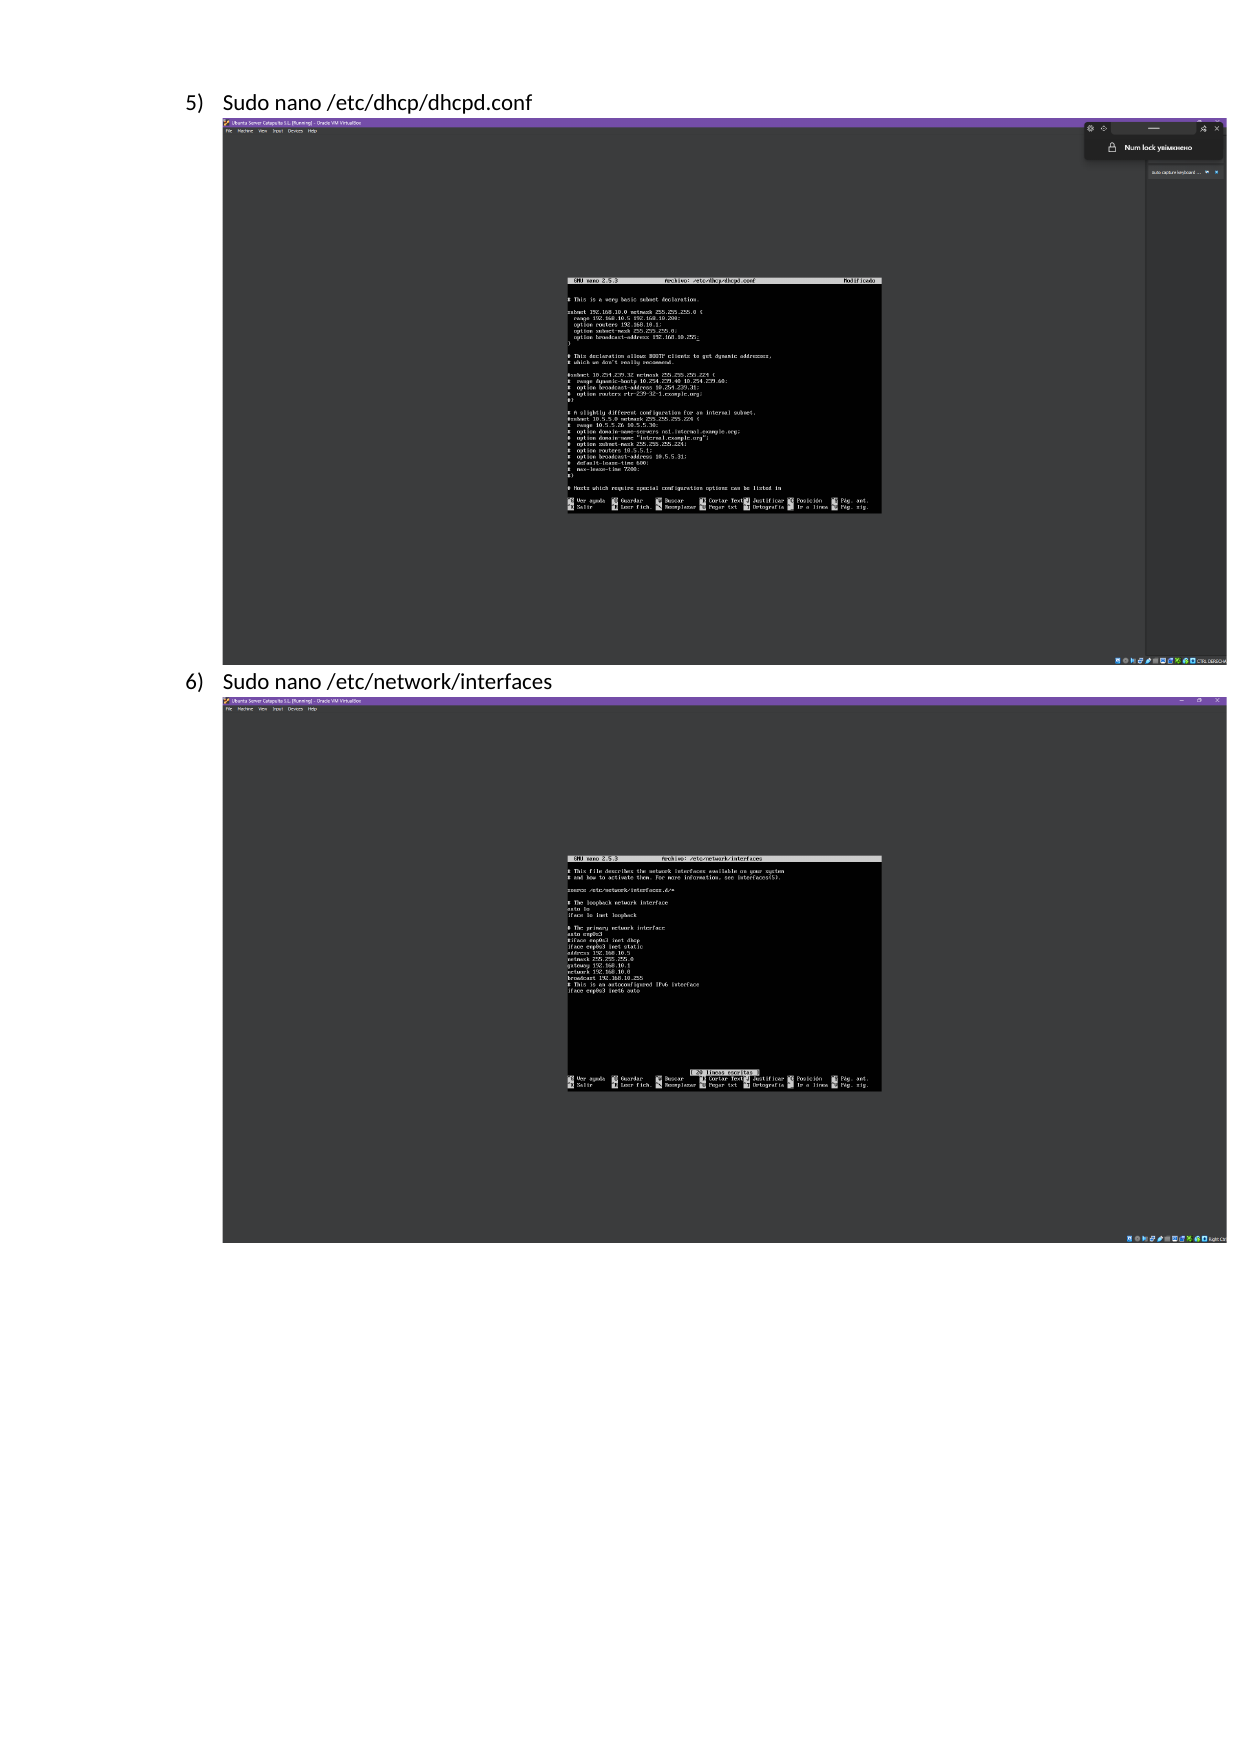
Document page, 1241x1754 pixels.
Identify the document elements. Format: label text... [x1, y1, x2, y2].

picture [222, 118, 1227, 665]
picture [222, 697, 1227, 1243]
